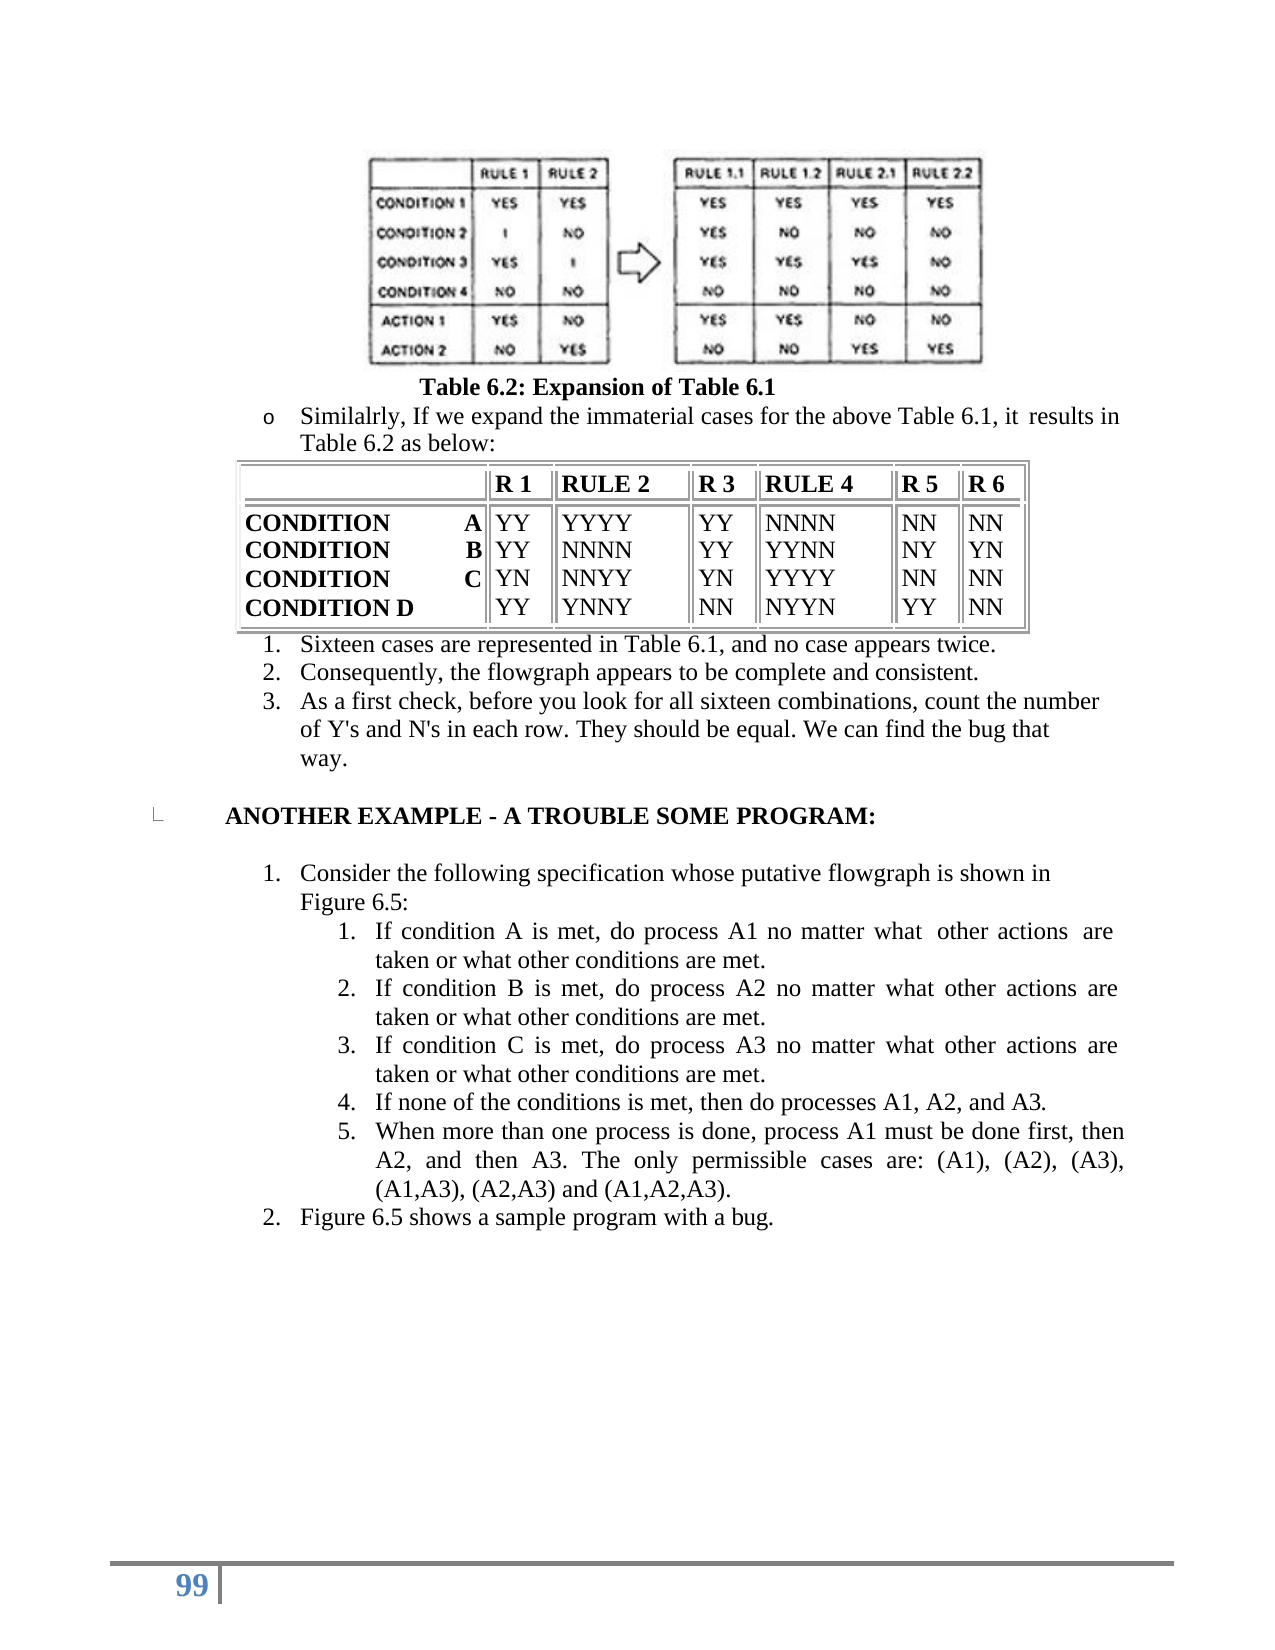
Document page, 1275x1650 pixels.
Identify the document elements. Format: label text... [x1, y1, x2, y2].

table_cell YYNN [761, 537, 891, 566]
table_cell NY [898, 537, 958, 566]
table_cell YY [488, 498, 554, 537]
table_header R 1 [488, 462, 554, 498]
table_header RULE 2 [554, 462, 691, 498]
table_cell YY [488, 595, 554, 627]
table_cell NNNN [758, 498, 894, 537]
subtitle Table 6.2: Expansion of Table 6.1 [419, 372, 1185, 401]
list Consider the following specification whose putative flowgraph is shown in Figure 6.5: [262, 858, 1121, 916]
table_cell YY [894, 595, 961, 627]
subtitle ANOTHER EXAMPLE - A TROUBLE SOME PROGRAM: [150, 801, 1185, 830]
list Figure 6.5 shows a sample program with a bug. [262, 1202, 1185, 1231]
list If condition C is met, do process A3 no matter what other actions are taken or what other conditions are met. [337, 1031, 1124, 1088]
table_header RULE 4 [758, 462, 894, 498]
table_cell NYYN [758, 595, 894, 627]
table_cell NN [961, 498, 1027, 537]
table_header R 3 [691, 462, 758, 498]
table_cell NN [961, 595, 1024, 627]
table_cell CONDITION D [241, 595, 488, 627]
table_header [238, 462, 488, 498]
table_cell NN [894, 498, 961, 537]
table_header R 6 [961, 465, 1024, 498]
table_cell YN [694, 566, 755, 595]
list Consequently, the flowgraph appears to be complete and consistent. [262, 657, 1185, 686]
table_cell CONDITION A [238, 498, 488, 537]
table_cell YYYY [554, 498, 691, 537]
picture [150, 801, 183, 825]
list If none of the conditions is met, then do processes A1, A2, and A3. [337, 1088, 1185, 1116]
table_cell YN [964, 537, 1024, 566]
list As a first check, before you look for all sixteen combinations, count the number of Y's and N's in each row. They should be equal. We can find the bug that way. [262, 686, 1100, 772]
table_cell YY [694, 537, 755, 566]
list Sixteen cases are represented in Table 6.1, and no case appears twice. [262, 633, 1185, 657]
list If condition B is met, do process A2 no matter what other actions are taken or what other conditions are met. [337, 974, 1124, 1030]
table_cell YN [491, 566, 551, 595]
table_cell YNNY [554, 595, 691, 627]
picture [362, 149, 988, 372]
table_cell CONDITION B [241, 537, 485, 566]
table_cell NN [691, 595, 758, 627]
table_cell CONDITION C [241, 566, 485, 595]
table_cell YY [491, 537, 551, 566]
table_cell NNYY [558, 566, 688, 595]
table_cell YY [691, 498, 758, 537]
table_header R 5 [894, 462, 961, 498]
table_cell NNNN [558, 537, 688, 566]
list Similalrly, If we expand the immaterial cases for the above Table 6.1, it results in Table 6.2 as below: [262, 402, 1122, 457]
list If condition A is met, do process A1 no matter what other actions are taken or what other conditions are met. [337, 916, 1125, 973]
table_cell NN [898, 566, 958, 595]
list When more than one process is done, process A1 must be done first, then A2, and then A3. The only permissible cases are: (A1), (A2), (A3), (A1,A3), (A2,A3) and (A1,A2,A3). [337, 1116, 1125, 1202]
table_cell NN [964, 566, 1024, 595]
table_cell YYYY [761, 566, 891, 595]
